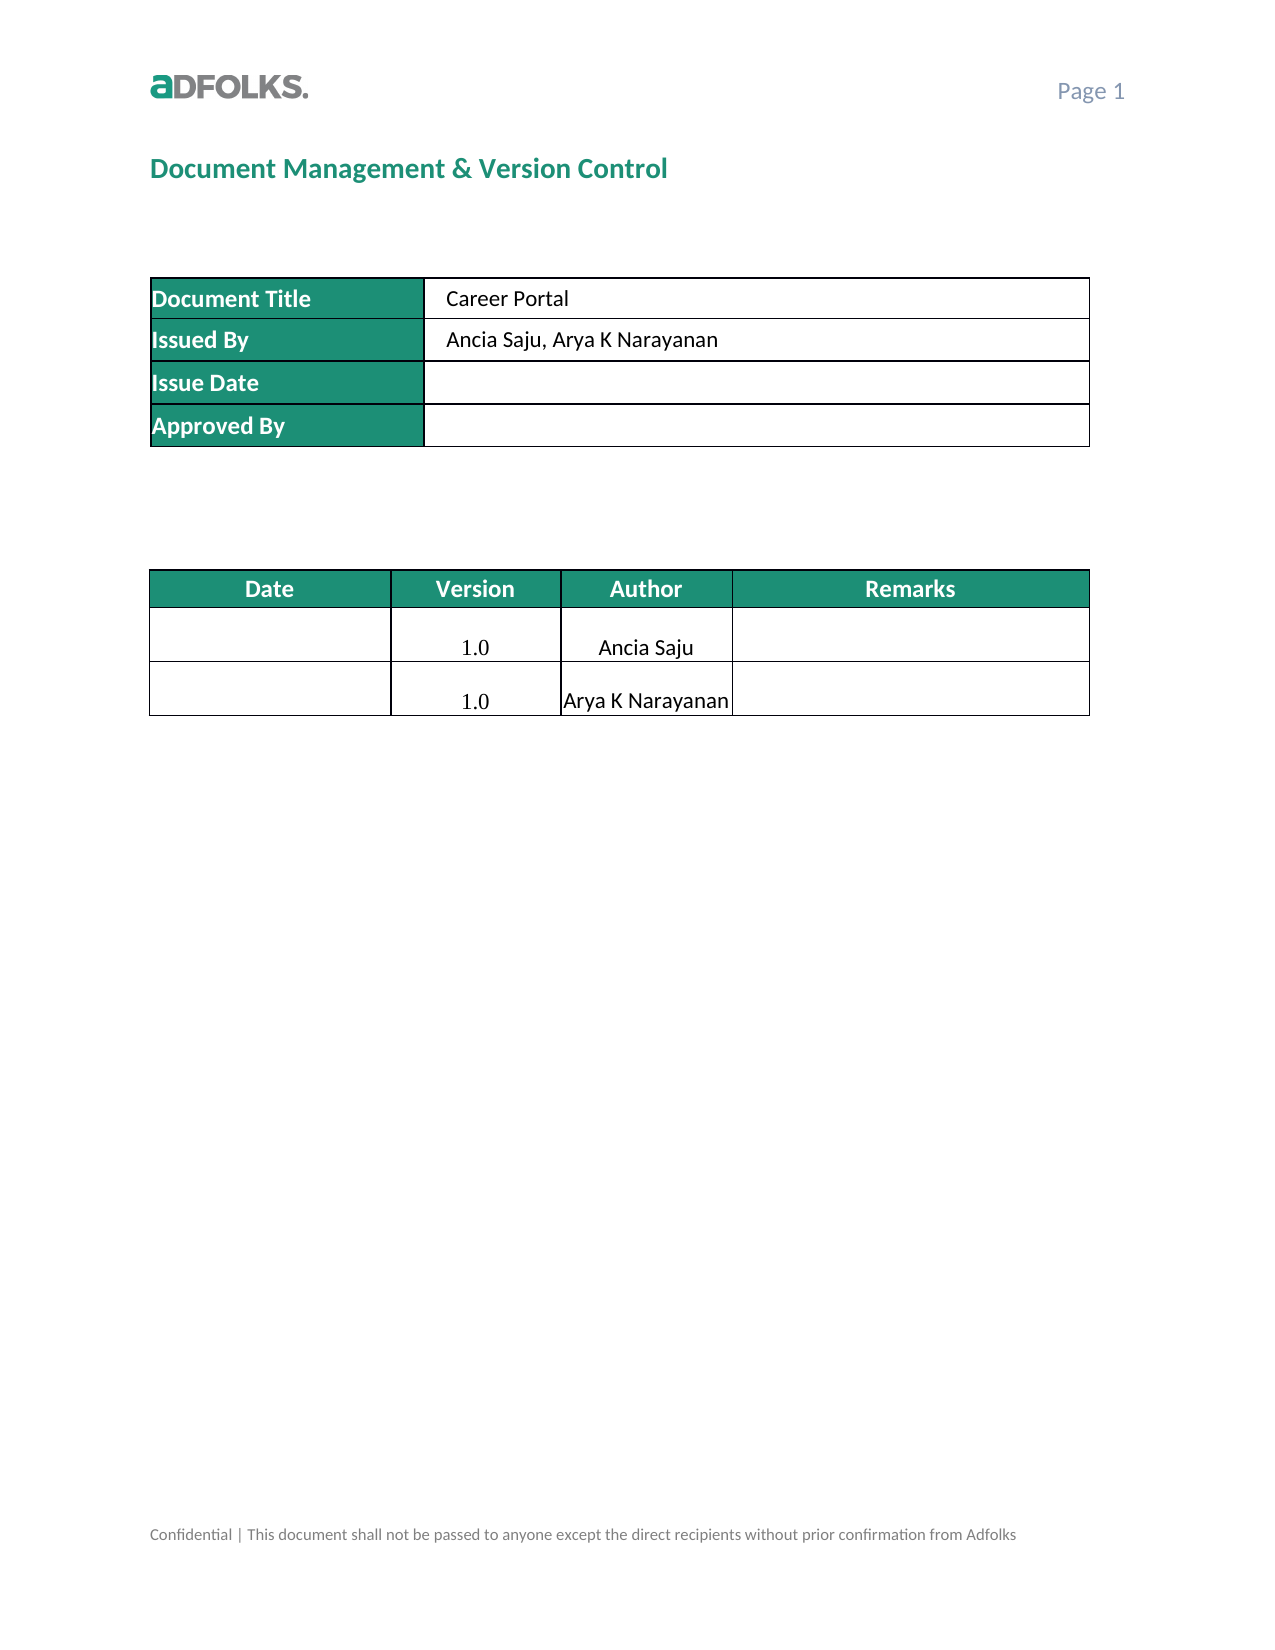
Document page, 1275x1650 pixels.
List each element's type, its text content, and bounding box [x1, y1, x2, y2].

table_cell [733, 662, 1089, 715]
table_header Author [562, 571, 732, 607]
table_cell Approved By [152, 405, 423, 446]
table_cell Ancia Saju [562, 608, 732, 661]
table_cell [425, 362, 1089, 403]
text Document Management & Version Control [150, 150, 1125, 186]
table_cell Issue Date [152, 362, 423, 403]
table_header Version [392, 571, 560, 607]
table_cell 1.0 [392, 608, 560, 661]
table_cell [150, 608, 390, 661]
table_header Remarks [733, 571, 1089, 607]
table_cell Issued By [152, 319, 423, 360]
table_header Document Title [152, 279, 423, 318]
table_header Date [150, 571, 390, 607]
table_cell Ancia Saju, Arya K Narayanan [425, 319, 1089, 360]
table_cell [733, 608, 1089, 661]
table_cell [425, 405, 1089, 446]
table_header Career Portal [425, 279, 1089, 318]
table_cell 1.0 [392, 662, 560, 715]
picture [150, 75, 309, 99]
table_cell [150, 662, 390, 715]
table_cell Arya K Narayanan [562, 662, 732, 715]
